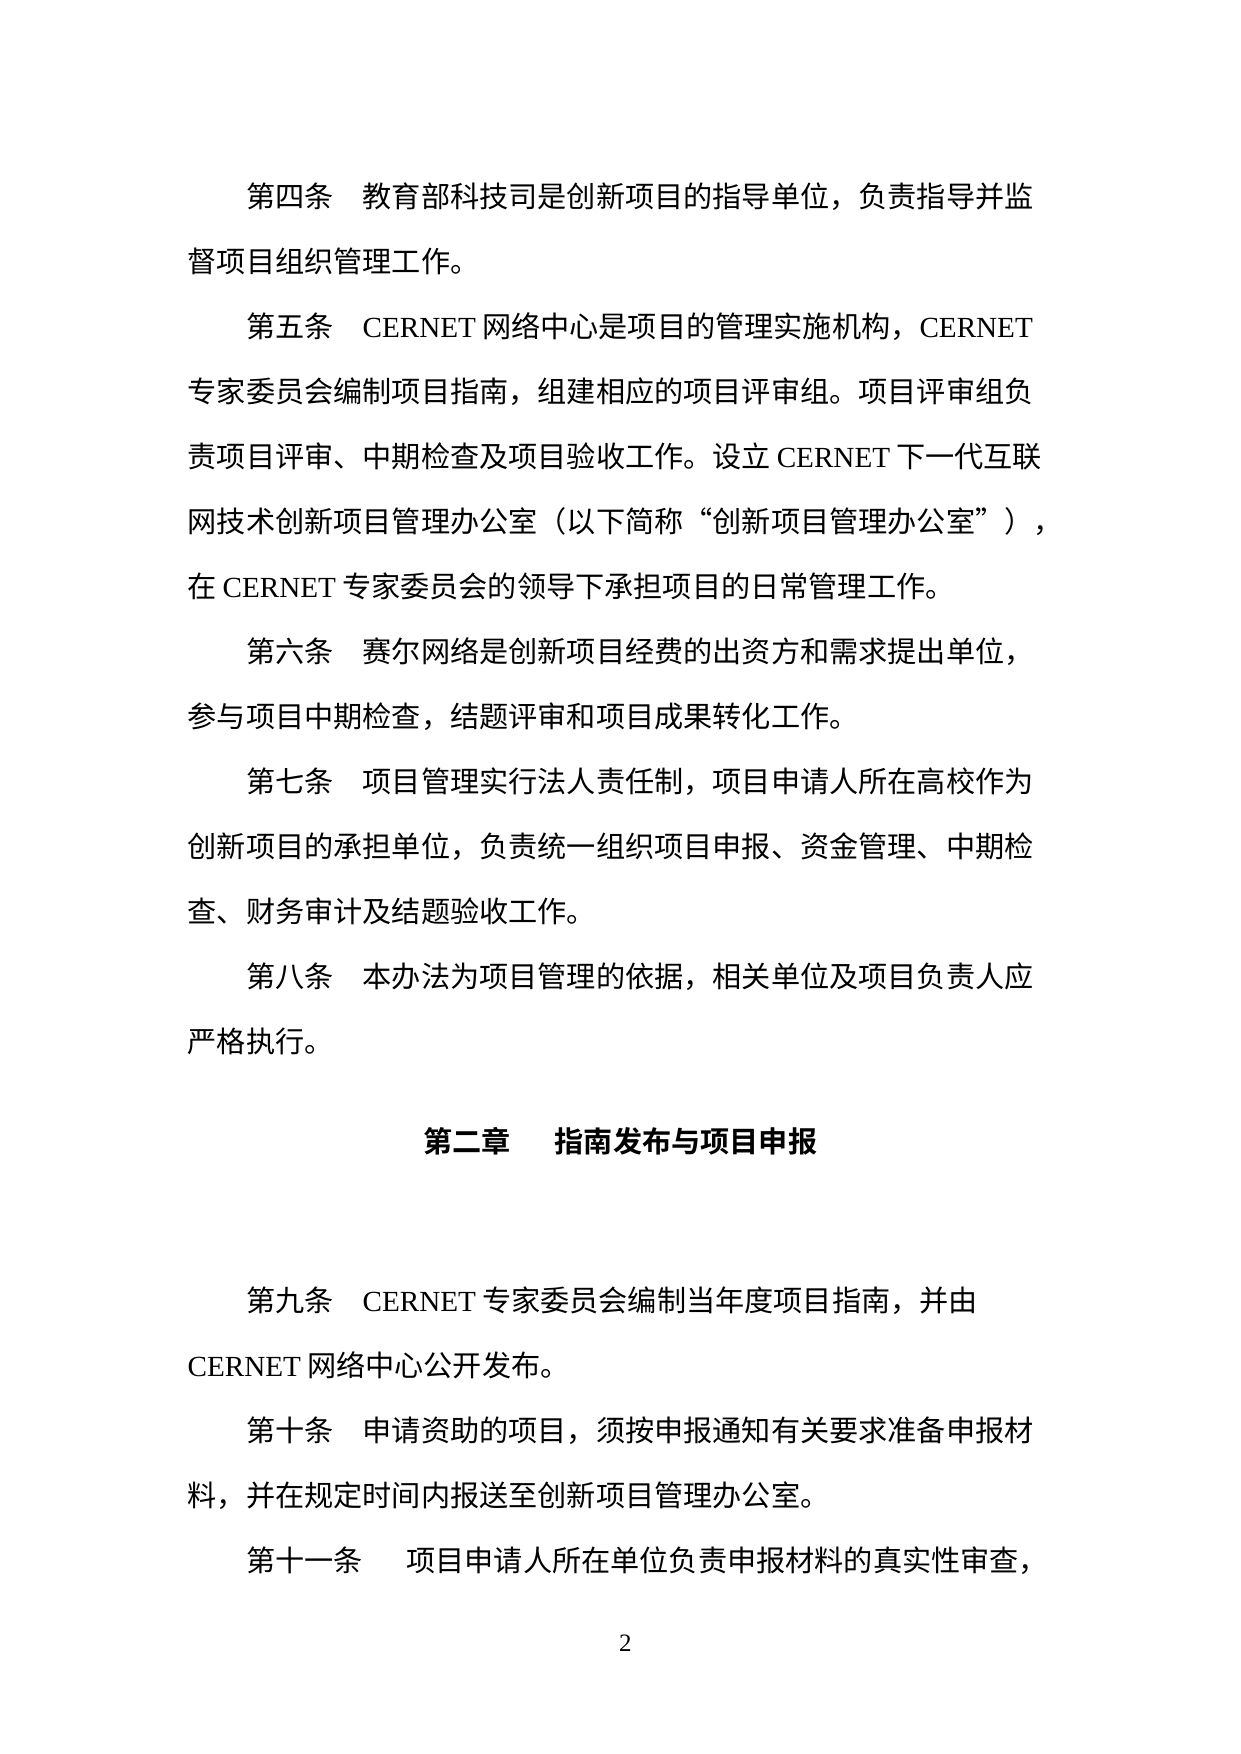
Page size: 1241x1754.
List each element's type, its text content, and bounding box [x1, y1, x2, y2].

list 教育部科技司是创新项目的指导单位，负责指导并监督项目组织管理工作。 [187, 162, 1053, 292]
list CERNET网络中心是项目的管理实施机构，CERNET专家委员会编制项目指南，组建相应的项目评审组。项目评审组负责项目评审、中期检查及项目验收工作。设立CERNET下一代互联网技术创新项目管理办公室（以下简称“创新项目管理办公室”），在CERNET专家委员会的领导下承担项目的日常管理工作。 [187, 292, 1053, 617]
list CERNET专家委员会编制当年度项目指南，并由CERNET网络中心公开发布。 [187, 1266, 1053, 1396]
list 本办法为项目管理的依据，相关单位及项目负责人应严格执行。 [187, 942, 1053, 1072]
list 赛尔网络是创新项目经费的出资方和需求提出单位，参与项目中期检查，结题评审和项目成果转化工作。 [187, 617, 1053, 747]
list 项目管理实行法人责任制，项目申请人所在高校作为创新项目的承担单位，负责统一组织项目申报、资金管理、中期检查、财务审计及结题验收工作。 [187, 747, 1053, 942]
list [187, 1526, 1053, 1591]
list 申请资助的项目，须按申报通知有关要求准备申报材料，并在规定时间内报送至创新项目管理办公室。 [187, 1396, 1053, 1526]
subtitle 指南发布与项目申报 [187, 1107, 1053, 1172]
